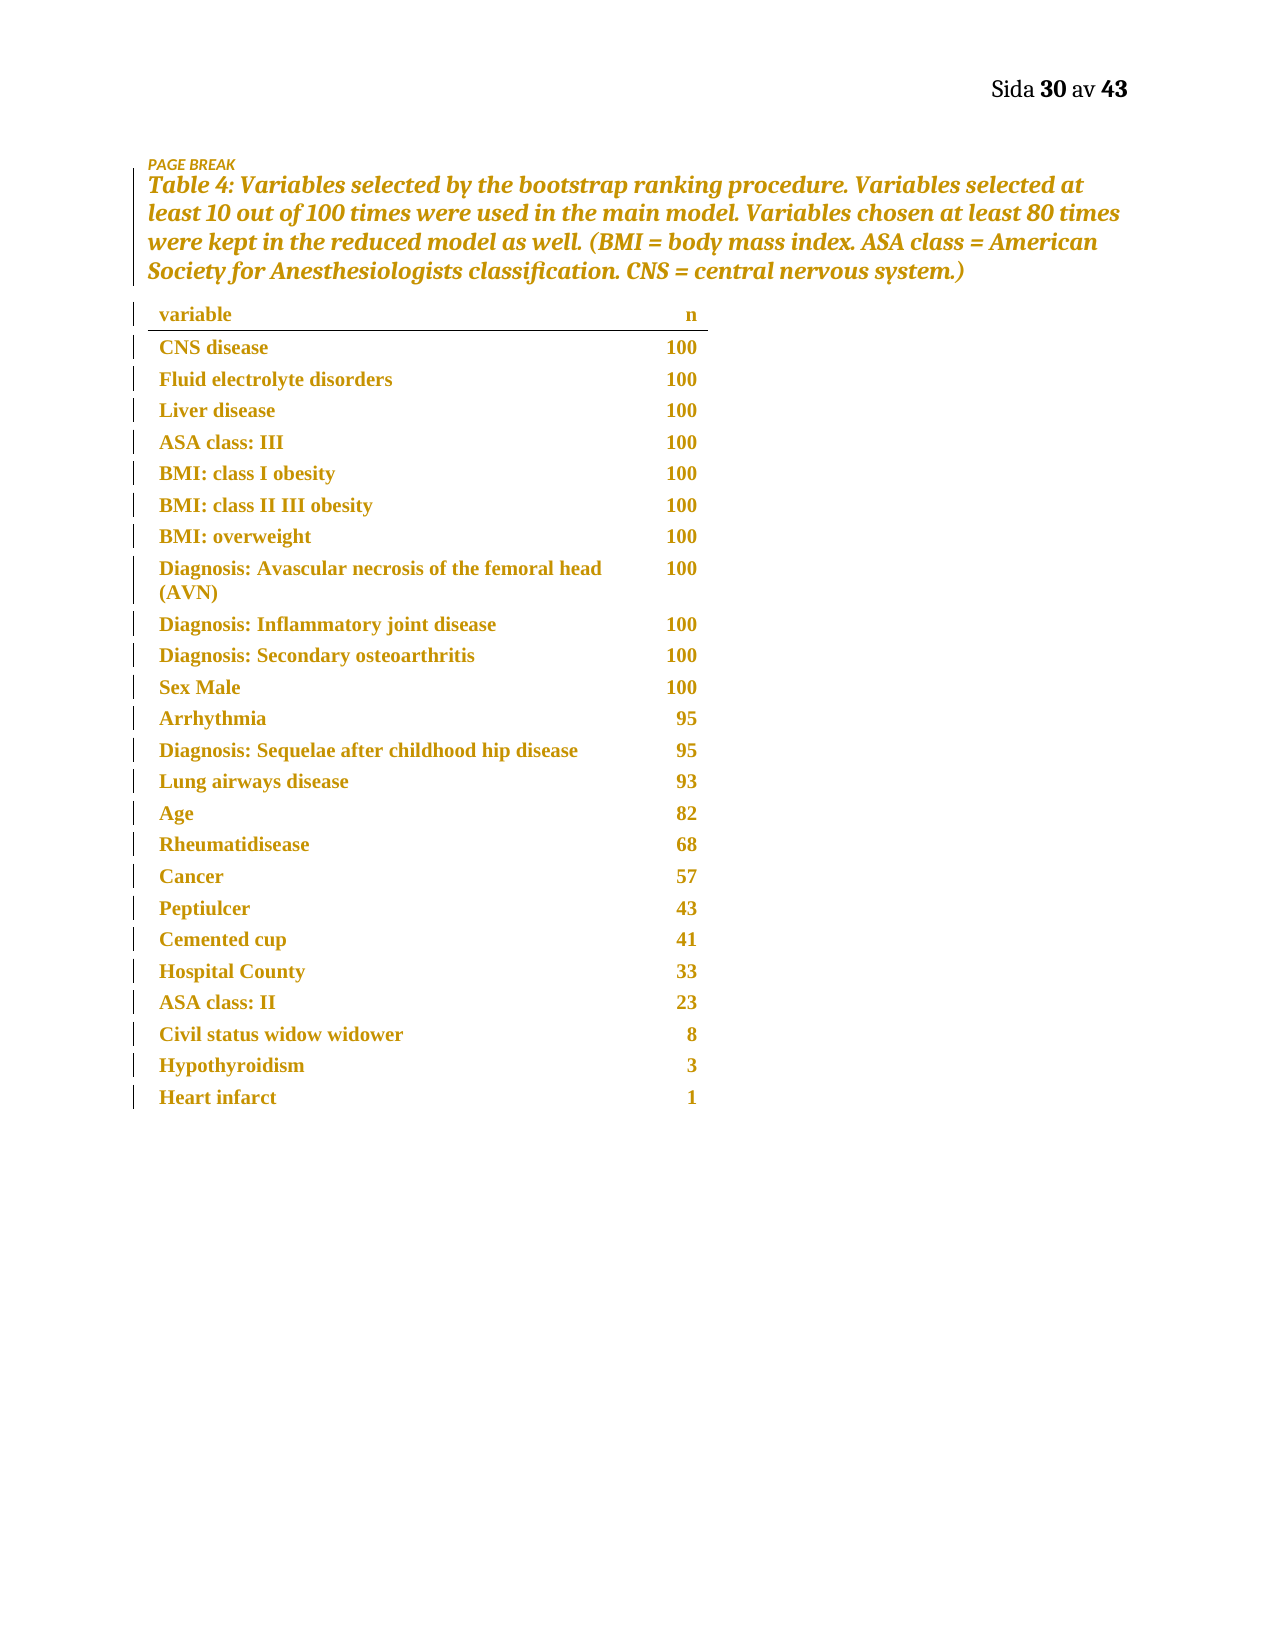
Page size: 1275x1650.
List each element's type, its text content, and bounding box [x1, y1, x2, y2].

table_cell ASA class: II [148, 986, 654, 1018]
text Table 4: Variables selected by the bootstrap ranking procedure. Variables selected at least 10 out of 100 times were used in the main model. Variables chosen at least 80 times were kept in the reduced model as well. (BMI = body mass index. ASA class = American Society for Anesthesiologists classification. CNS = central nervous system.) [148, 171, 1127, 286]
table_cell Diagnosis: Sequelae after childhood hip disease [148, 734, 654, 766]
table_cell 23 [654, 986, 708, 1018]
table_cell Rheumatidisease [148, 829, 654, 860]
table_cell Civil status widow widower [148, 1018, 654, 1049]
table_cell 41 [654, 923, 708, 955]
table_cell 1 [654, 1081, 708, 1113]
table_cell Heart infarct [148, 1081, 654, 1113]
table_cell BMI: class I obesity [148, 458, 654, 489]
table_cell 100 [654, 489, 708, 521]
table_cell Sex Male [148, 671, 654, 702]
table_cell Liver disease [148, 394, 654, 426]
table_cell Diagnosis: Avascular necrosis of the femoral head (AVN) [148, 552, 654, 608]
table_cell Lung airways disease [148, 766, 654, 797]
table_cell 100 [654, 639, 708, 671]
table_cell Arrhythmia [148, 703, 654, 734]
table_cell 100 [654, 363, 708, 394]
table_cell 3 [654, 1050, 708, 1081]
table_cell 82 [654, 797, 708, 829]
table_cell 100 [654, 671, 708, 702]
table_cell Age [148, 797, 654, 829]
table_cell 95 [654, 703, 708, 734]
table_cell Fluid electrolyte disorders [148, 363, 654, 394]
table_header n [654, 298, 708, 329]
table_cell Peptiulcer [148, 892, 654, 923]
table_cell BMI: class II III obesity [148, 489, 654, 521]
table_cell CNS disease [148, 331, 654, 363]
table_cell Hospital County [148, 955, 654, 986]
table_cell 100 [654, 552, 708, 608]
table_cell 8 [654, 1018, 708, 1049]
table_cell 93 [654, 766, 708, 797]
table_cell Cancer [148, 860, 654, 892]
table_cell 100 [654, 608, 708, 639]
table_header variable [148, 298, 654, 329]
table_cell 43 [654, 892, 708, 923]
table_cell 100 [654, 426, 708, 457]
table_cell Diagnosis: Inflammatory joint disease [148, 608, 654, 639]
table_cell 33 [654, 955, 708, 986]
table_cell BMI: overweight [148, 521, 654, 552]
table_cell 68 [654, 829, 708, 860]
table_cell 95 [654, 734, 708, 766]
table_cell 100 [654, 521, 708, 552]
table_cell Hypothyroidism [148, 1050, 654, 1081]
table_cell ASA class: III [148, 426, 654, 457]
table_cell 100 [654, 331, 708, 363]
table_cell 100 [654, 458, 708, 489]
table_cell 100 [654, 394, 708, 426]
table_cell 57 [654, 860, 708, 892]
table_cell Diagnosis: Secondary osteoarthritis [148, 639, 654, 671]
table_cell Cemented cup [148, 923, 654, 955]
